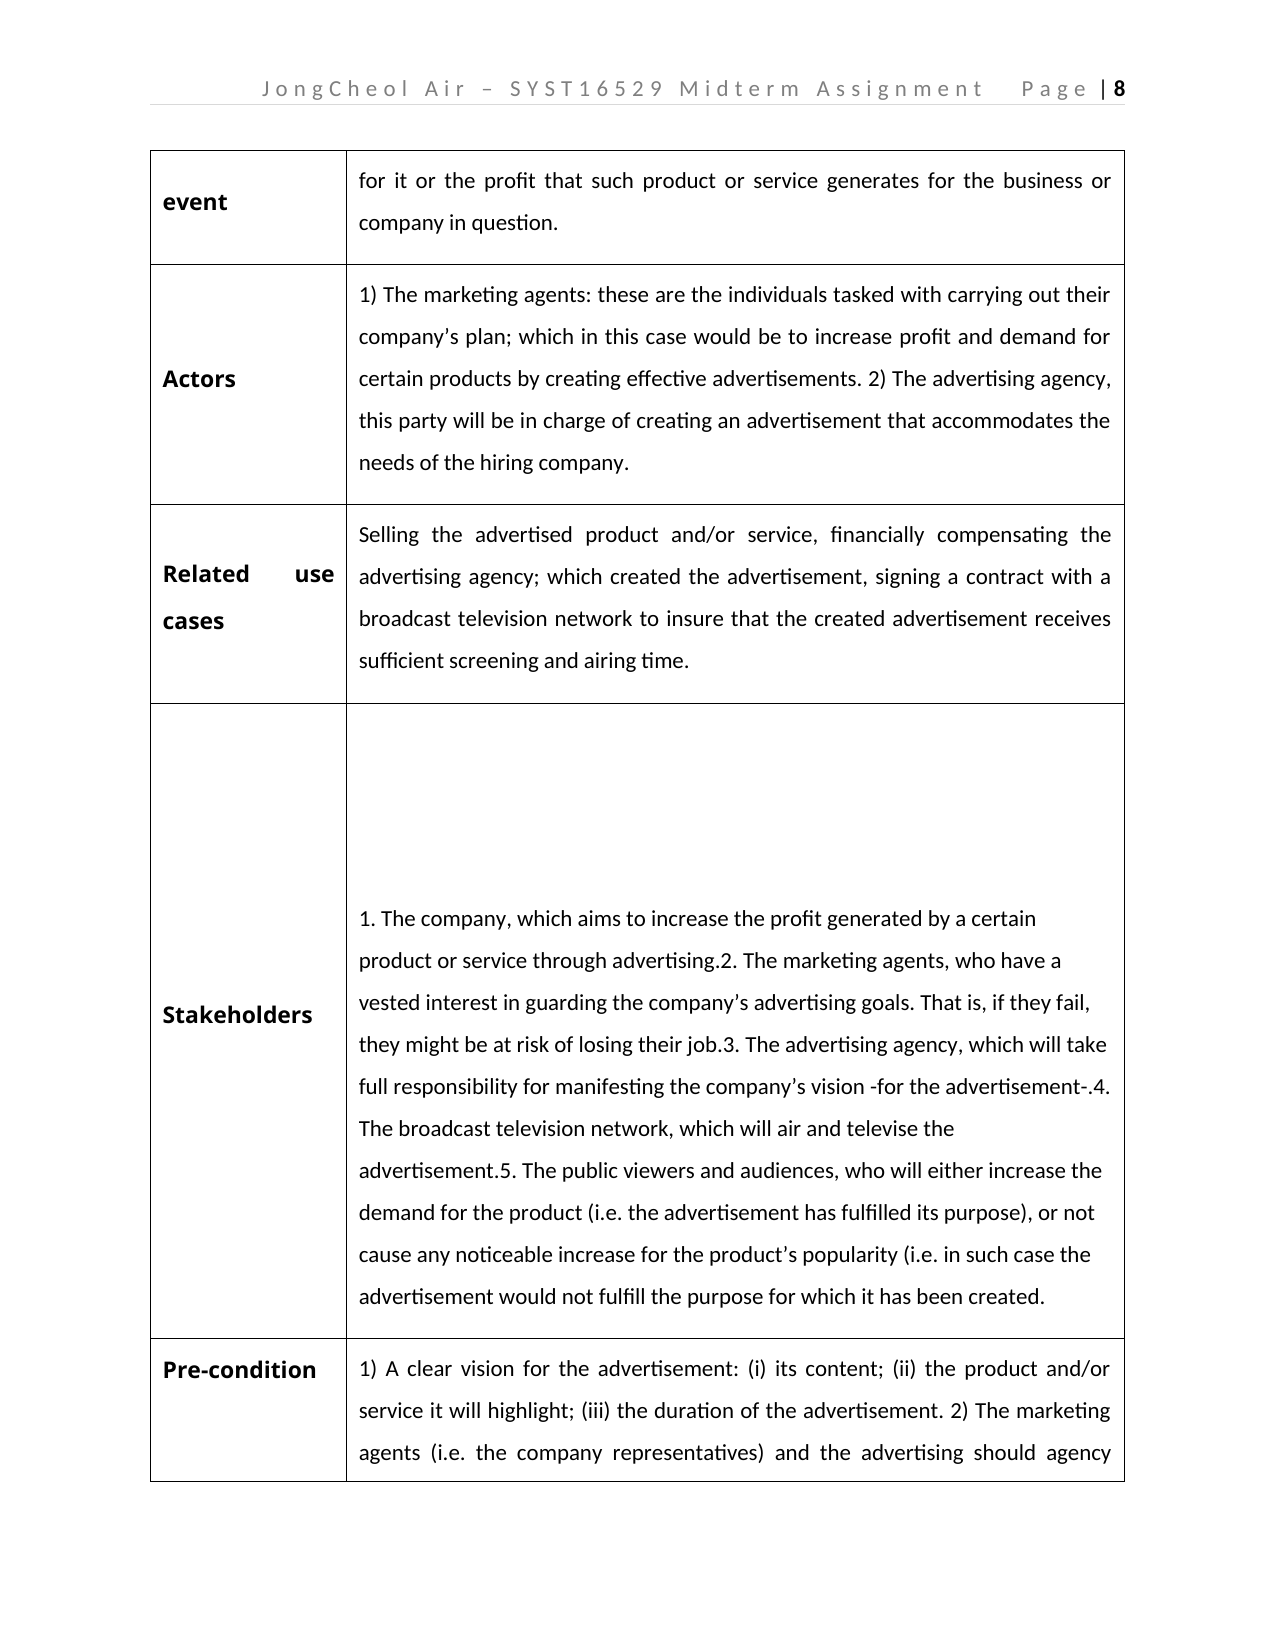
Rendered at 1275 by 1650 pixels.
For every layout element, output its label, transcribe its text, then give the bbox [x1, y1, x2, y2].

table_cell [347, 505, 1124, 702]
table_cell Related use cases [151, 505, 346, 702]
table_cell [347, 1339, 1124, 1481]
table_cell Pre-condition [151, 1339, 346, 1481]
table_cell [347, 704, 1124, 1338]
table_cell [347, 151, 1124, 264]
table_cell Triggering event [151, 151, 346, 264]
table_cell [347, 265, 1124, 504]
table_cell Actors [151, 265, 346, 504]
table_cell Stakeholders [151, 704, 346, 1338]
